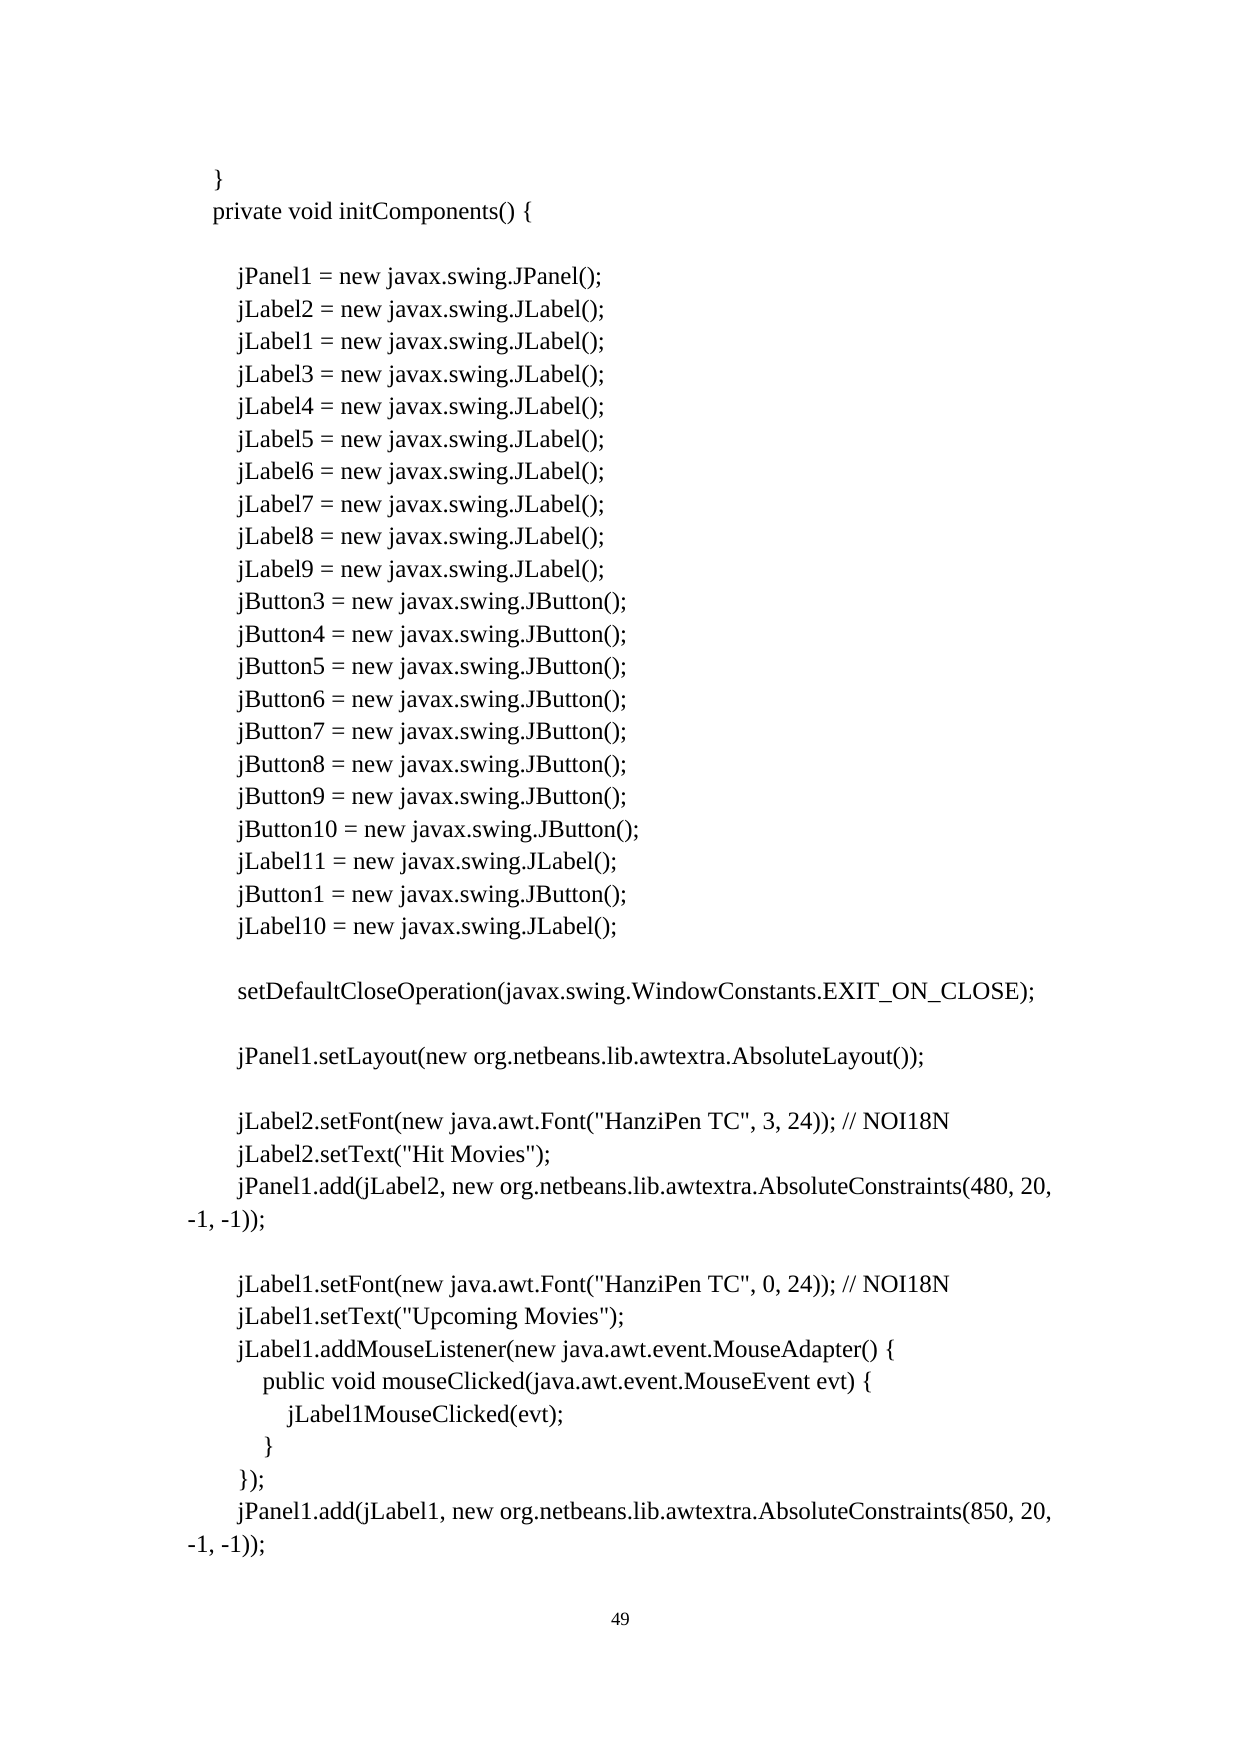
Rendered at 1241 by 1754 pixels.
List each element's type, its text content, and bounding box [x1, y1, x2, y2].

text jLabel2.setText("Hit Movies"); [187, 1137, 1053, 1169]
text jLabel3 = new javax.swing.JLabel(); [187, 357, 1053, 389]
text jButton9 = new javax.swing.JButton(); [187, 779, 1053, 812]
text jLabel1 = new javax.swing.JLabel(); [187, 324, 1053, 357]
text jLabel2.setFont(new java.awt.Font("HanziPen TC", 3, 24)); // NOI18N [187, 1104, 1053, 1137]
text private void initComponents() { [187, 194, 1053, 227]
text } [187, 1429, 1053, 1462]
text jLabel9 = new javax.swing.JLabel(); [187, 552, 1053, 584]
text } [187, 162, 1053, 194]
text jPanel1.setLayout(new org.netbeans.lib.awtextra.AbsoluteLayout()); [187, 1039, 1053, 1072]
text setDefaultCloseOperation(javax.swing.WindowConstants.EXIT_ON_CLOSE); [187, 974, 1053, 1007]
text jButton7 = new javax.swing.JButton(); [187, 714, 1053, 747]
text jButton5 = new javax.swing.JButton(); [187, 649, 1053, 682]
text jLabel1.setText("Upcoming Movies"); [187, 1299, 1053, 1332]
text jPanel1.add(jLabel2, new org.netbeans.lib.awtextra.AbsoluteConstraints(480, 20, -1, -1)); [187, 1169, 1053, 1234]
text jLabel5 = new javax.swing.JLabel(); [187, 422, 1053, 454]
text jLabel7 = new javax.swing.JLabel(); [187, 487, 1053, 519]
text jLabel4 = new javax.swing.JLabel(); [187, 389, 1053, 422]
text }); [187, 1462, 1053, 1494]
text jPanel1.add(jLabel1, new org.netbeans.lib.awtextra.AbsoluteConstraints(850, 20, -1, -1)); [187, 1494, 1053, 1559]
text jButton8 = new javax.swing.JButton(); [187, 747, 1053, 779]
text jPanel1 = new javax.swing.JPanel(); [187, 259, 1053, 292]
text public void mouseClicked(java.awt.event.MouseEvent evt) { [187, 1364, 1053, 1397]
text jLabel10 = new javax.swing.JLabel(); [187, 909, 1053, 942]
text jLabel2 = new javax.swing.JLabel(); [187, 292, 1053, 324]
text jLabel1MouseClicked(evt); [187, 1397, 1053, 1429]
text jButton3 = new javax.swing.JButton(); [187, 584, 1053, 617]
text jLabel11 = new javax.swing.JLabel(); [187, 844, 1053, 877]
text jButton6 = new javax.swing.JButton(); [187, 682, 1053, 714]
text jButton4 = new javax.swing.JButton(); [187, 617, 1053, 649]
text jLabel1.setFont(new java.awt.Font("HanziPen TC", 0, 24)); // NOI18N [187, 1267, 1053, 1299]
text jButton10 = new javax.swing.JButton(); [187, 812, 1053, 844]
text jLabel8 = new javax.swing.JLabel(); [187, 519, 1053, 552]
text jButton1 = new javax.swing.JButton(); [187, 877, 1053, 909]
text jLabel1.addMouseListener(new java.awt.event.MouseAdapter() { [187, 1332, 1053, 1364]
text jLabel6 = new javax.swing.JLabel(); [187, 454, 1053, 487]
